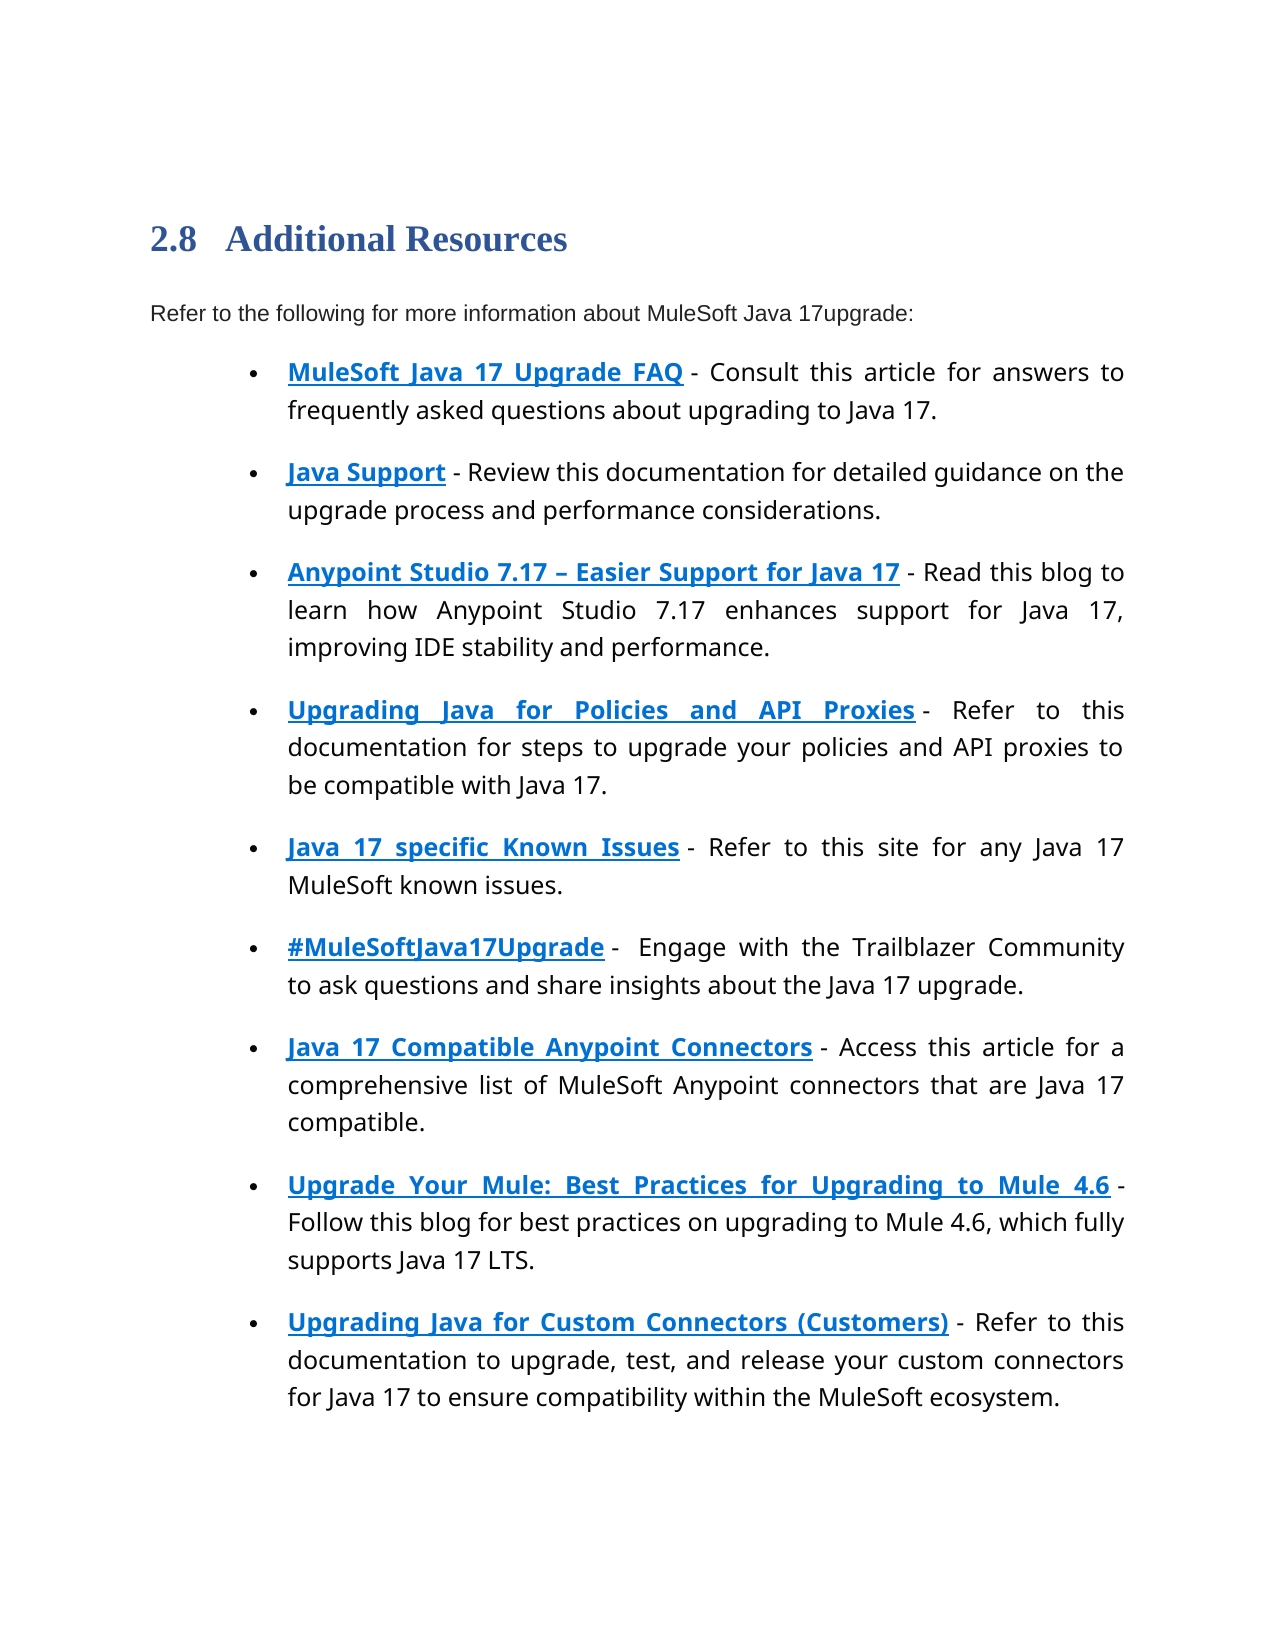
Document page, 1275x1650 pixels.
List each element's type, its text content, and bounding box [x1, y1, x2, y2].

subtitle Additional Resources [150, 217, 1125, 260]
list Upgrading Java for Custom Connectors (Customers) - Refer to this documentation to upgrade, test, and release your custom connectors for Java 17 to ensure compatibility within the MuleSoft ecosystem. [250, 1301, 1125, 1414]
text Refer to the following for more information about MuleSoft Java 17upgrade: [150, 289, 1125, 326]
list #MuleSoftJava17Upgrade - Engage with the Trailblazer Community to ask questions and share insights about the Java 17 upgrade. [250, 926, 1125, 1001]
list Java Support - Review this documentation for detailed guidance on the upgrade process and performance considerations. [250, 451, 1125, 526]
list Upgrading Java for Policies and API Proxies - Refer to this documentation for steps to upgrade your policies and API proxies to be compatible with Java 17. [250, 689, 1125, 801]
list Java 17 specific Known Issues - Refer to this site for any Java 17 MuleSoft known issues. [250, 826, 1125, 901]
list Anypoint Studio 7.17 – Easier Support for Java 17 - Read this blog to learn how Anypoint Studio 7.17 enhances support for Java 17, improving IDE stability and performance. [250, 551, 1125, 664]
list Upgrade Your Mule: Best Practices for Upgrading to Mule 4.6 - Follow this blog for best practices on upgrading to Mule 4.6, which fully supports Java 17 LTS. [250, 1164, 1125, 1276]
list Java 17 Compatible Anypoint Connectors - Access this article for a comprehensive list of MuleSoft Anypoint connectors that are Java 17 compatible. [250, 1026, 1125, 1139]
list MuleSoft Java 17 Upgrade FAQ - Consult this article for answers to frequently asked questions about upgrading to Java 17. [250, 351, 1125, 426]
